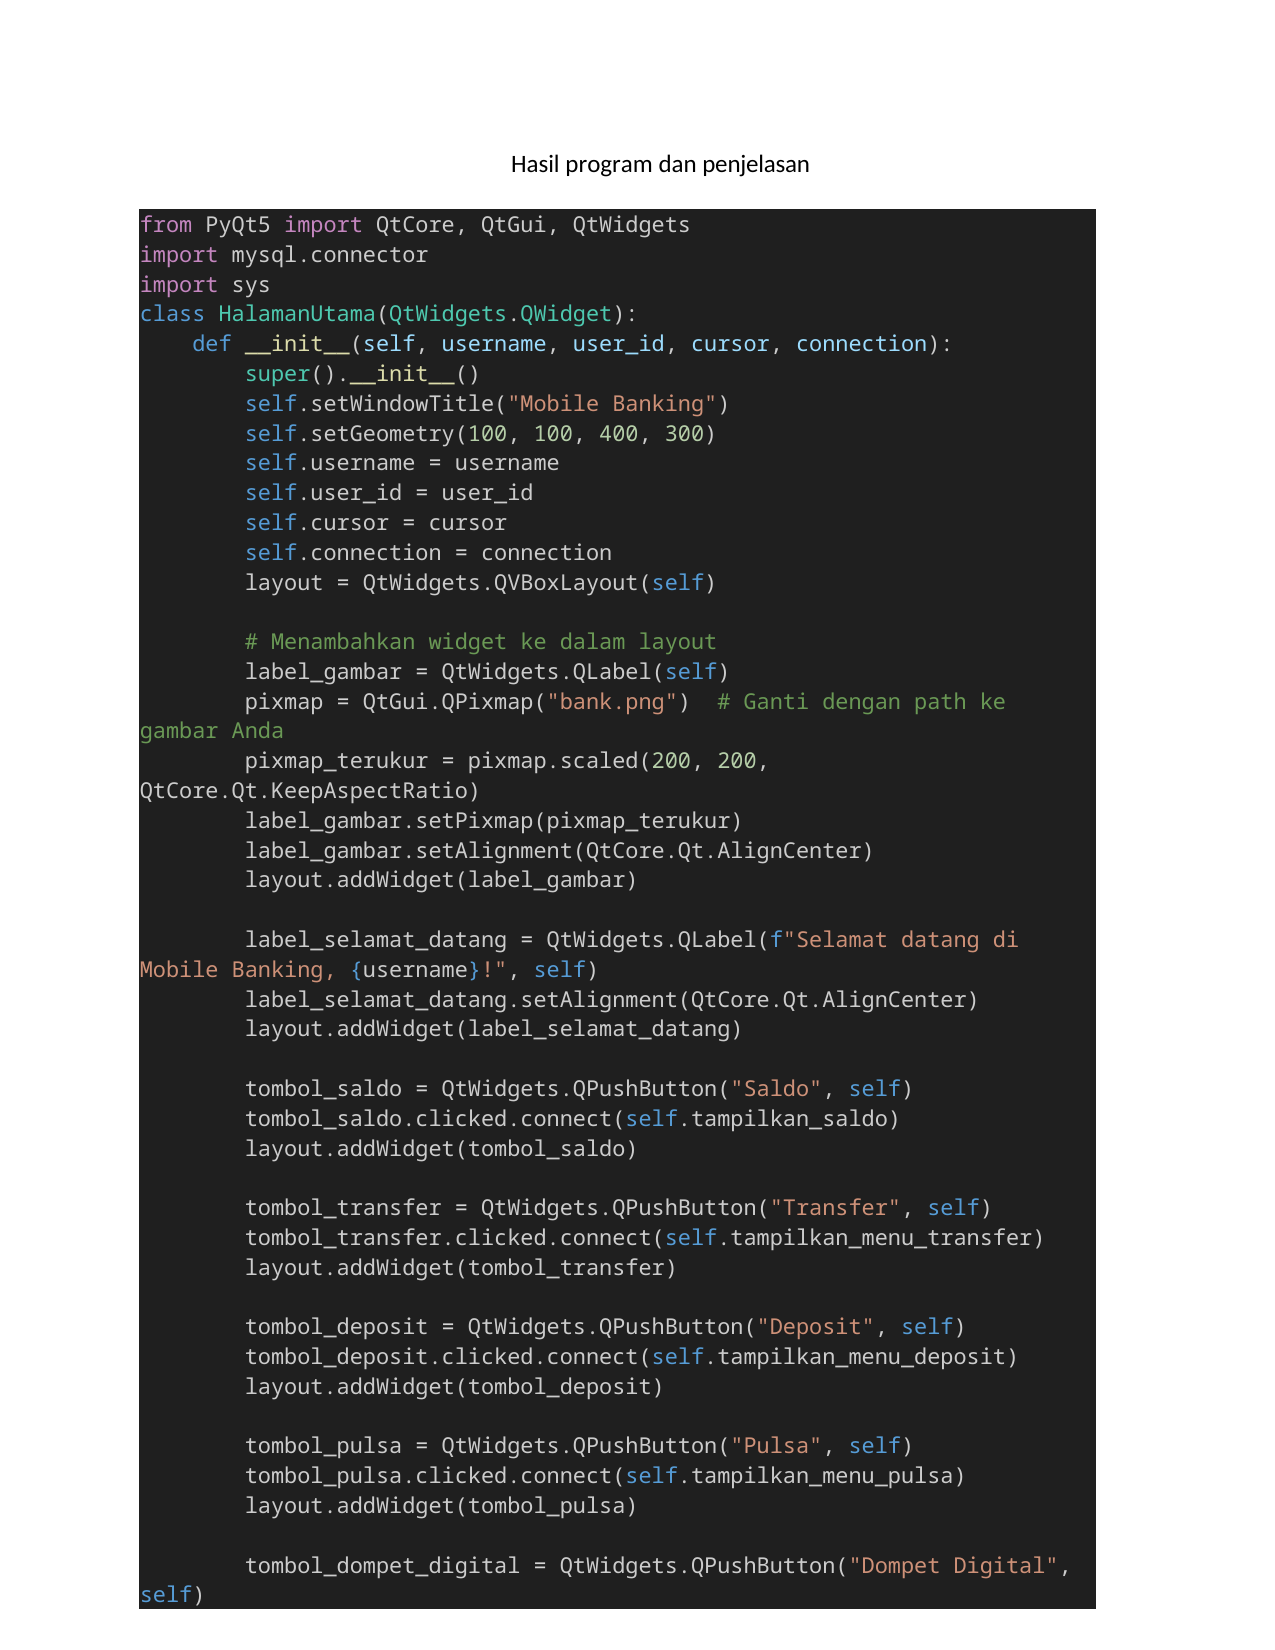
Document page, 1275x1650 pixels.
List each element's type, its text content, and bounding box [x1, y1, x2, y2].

text label_selamat_datang.setAlignment(QtCore.Qt.AlignCenter) [139, 983, 1096, 1013]
text self.setWindowTitle("Mobile Banking") [139, 388, 1096, 417]
text layout.addWidget(tombol_transfer) [139, 1252, 1096, 1281]
text self.username = username [139, 447, 1096, 477]
text self.setGeometry(100, 100, 400, 300) [139, 417, 1096, 447]
text self.connection = connection [139, 537, 1096, 566]
text import mysql.connector [139, 239, 1096, 268]
text import sys [139, 268, 1096, 298]
text tombol_pulsa = QtWidgets.QPushButton("Pulsa", self) [139, 1430, 1096, 1460]
text label_gambar = QtWidgets.QLabel(self) [139, 656, 1096, 686]
text layout.addWidget(tombol_deposit) [139, 1371, 1096, 1401]
text tombol_deposit = QtWidgets.QPushButton("Deposit", self) [139, 1311, 1096, 1341]
list Hasil program dan penjelasan [225, 148, 1096, 178]
text tombol_dompet_digital = QtWidgets.QPushButton("Dompet Digital", self) [139, 1549, 1096, 1609]
text tombol_saldo.clicked.connect(self.tampilkan_saldo) [139, 1103, 1096, 1132]
text class HalamanUtama(QtWidgets.QWidget): [139, 298, 1096, 328]
text tombol_saldo = QtWidgets.QPushButton("Saldo", self) [139, 1073, 1096, 1103]
text layout.addWidget(tombol_saldo) [139, 1132, 1096, 1162]
text # Menambahkan widget ke dalam layout [139, 626, 1096, 656]
text tombol_transfer = QtWidgets.QPushButton("Transfer", self) [139, 1192, 1096, 1222]
text pixmap_terukur = pixmap.scaled(200, 200, QtCore.Qt.KeepAspectRatio) [139, 745, 1096, 805]
text label_gambar.setAlignment(QtCore.Qt.AlignCenter) [139, 834, 1096, 864]
text from PyQt5 import QtCore, QtGui, QtWidgets [139, 209, 1096, 239]
text tombol_pulsa.clicked.connect(self.tampilkan_menu_pulsa) [139, 1460, 1096, 1490]
text label_selamat_datang = QtWidgets.QLabel(f"Selamat datang di Mobile Banking, {username}!", self) [139, 924, 1096, 983]
text label_gambar.setPixmap(pixmap_terukur) [139, 805, 1096, 834]
text pixmap = QtGui.QPixmap("bank.png") # Ganti dengan path ke gambar Anda [139, 686, 1096, 745]
text layout.addWidget(label_gambar) [139, 864, 1096, 894]
text layout = QtWidgets.QVBoxLayout(self) [139, 566, 1096, 596]
text self.user_id = user_id [139, 477, 1096, 507]
text layout.addWidget(tombol_pulsa) [139, 1490, 1096, 1520]
text tombol_deposit.clicked.connect(self.tampilkan_menu_deposit) [139, 1341, 1096, 1371]
text def __init__(self, username, user_id, cursor, connection): [139, 328, 1096, 358]
text tombol_transfer.clicked.connect(self.tampilkan_menu_transfer) [139, 1222, 1096, 1252]
text super().__init__() [139, 358, 1096, 388]
text layout.addWidget(label_selamat_datang) [139, 1013, 1096, 1043]
text self.cursor = cursor [139, 507, 1096, 537]
